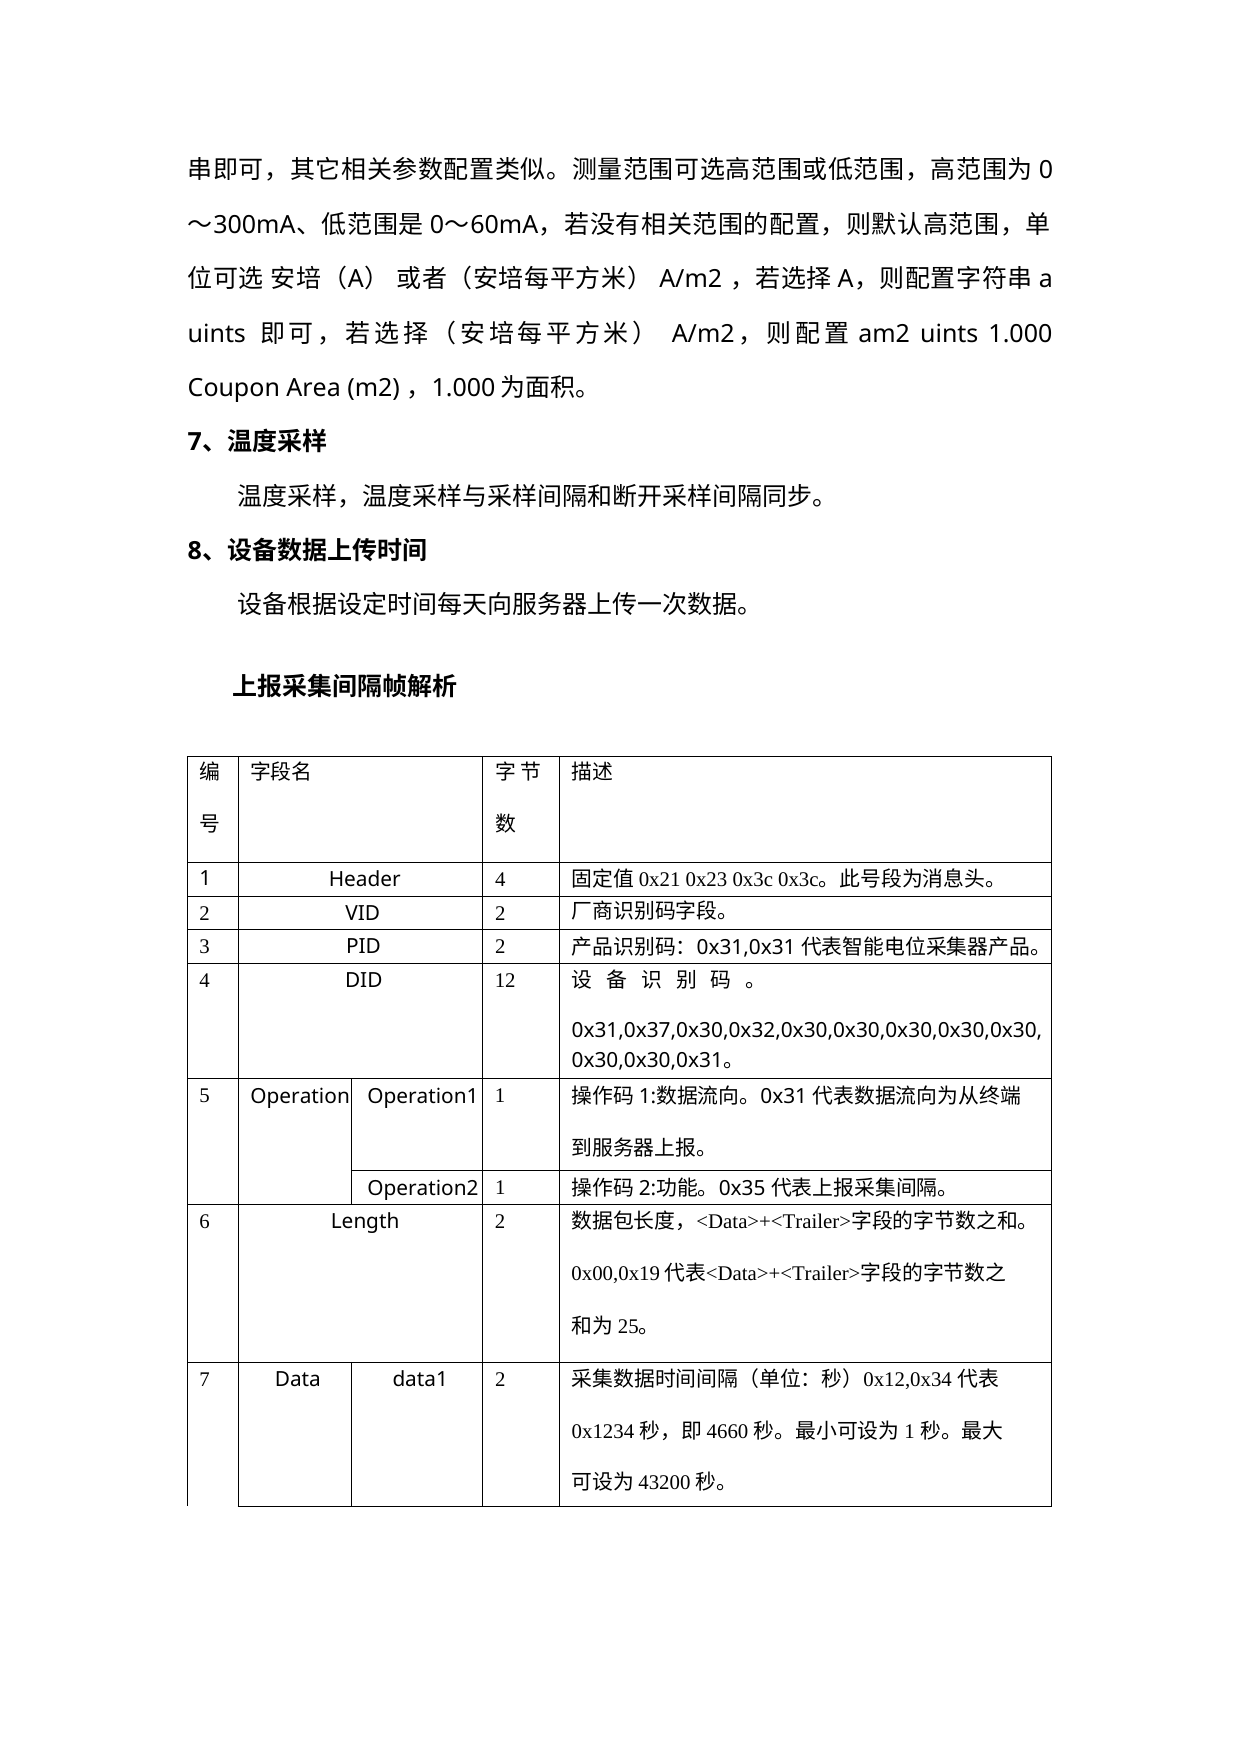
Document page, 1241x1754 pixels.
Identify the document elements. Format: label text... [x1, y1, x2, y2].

table_cell 6 [188, 1205, 238, 1362]
list 设备根据设定时间每天向服务器上传一次数据。 [187, 585, 1053, 621]
table_cell Operation2 [352, 1171, 482, 1204]
table_cell 12 [483, 964, 559, 1078]
table_cell 设 备 识 别 码 。 0x31,0x37,0x30,0x32,0x30,0x30,0x30,0x30,0x30,0x30,0x30,0x31。 [560, 964, 1051, 1078]
table_header 字段名 [239, 757, 482, 862]
table_cell 2 [483, 897, 559, 929]
table_cell Data [239, 1363, 351, 1506]
table_cell 操作码 2:功能。0x35 代表上报采集间隔。 [560, 1171, 1051, 1204]
subtitle 上报采集间隔帧解析 [232, 666, 1053, 703]
table_cell Length [239, 1205, 482, 1362]
table_cell 数据包长度，<Data>+<Trailer>字段的字节数之和。 0x00,0x19代表<Data>+<Trailer>字段的字节数之 和为 25。 [560, 1205, 1051, 1362]
table_header 编 号 [188, 757, 238, 862]
table_cell 2 [483, 1363, 559, 1506]
table_cell Header [239, 863, 482, 896]
table_cell 产品识别码：0x31,0x31 代表智能电位采集器产品。 [560, 930, 1051, 963]
table_cell 1 [483, 1079, 559, 1170]
table_cell DID [239, 964, 482, 1078]
table_cell 固定值 0x21 0x23 0x3c 0x3c。此号段为消息头。 [560, 863, 1051, 896]
table_cell VID [239, 897, 482, 929]
table_cell 3 [188, 930, 238, 963]
list 8、设备数据上传时间 [187, 531, 1053, 567]
table_cell PID [239, 930, 482, 963]
table_cell 1 [188, 863, 238, 896]
table_header 字 节 数 [483, 757, 559, 862]
table_cell Operation [239, 1079, 351, 1204]
table_cell 4 [483, 863, 559, 896]
table_cell Operation1 [352, 1079, 482, 1170]
table_cell data1 [352, 1363, 482, 1506]
table_cell 采集数据时间间隔（单位：秒）0x12,0x34 代表 0x1234 秒，即 4660 秒。最小可设为 1 秒。最大 可设为43200 秒。 [560, 1363, 1051, 1506]
table_cell 2 [483, 930, 559, 963]
table_header 描述 [560, 757, 1051, 862]
list 温度采样，温度采样与采样间隔和断开采样间隔同步。 [187, 476, 1053, 512]
table_cell 厂商识别码字段。 [560, 897, 1051, 929]
table_cell 操作码 1:数据流向。0x31 代表数据流向为从终端 到服务器上报。 [560, 1079, 1051, 1170]
table_cell 2 [483, 1205, 559, 1362]
table_cell 7 [188, 1363, 238, 1506]
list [187, 150, 1053, 404]
table_cell 5 [188, 1079, 238, 1204]
list 7、温度采样 [187, 422, 1053, 458]
table_cell 1 [483, 1171, 559, 1204]
table_cell 4 [188, 964, 238, 1078]
table_cell 2 [188, 897, 238, 929]
